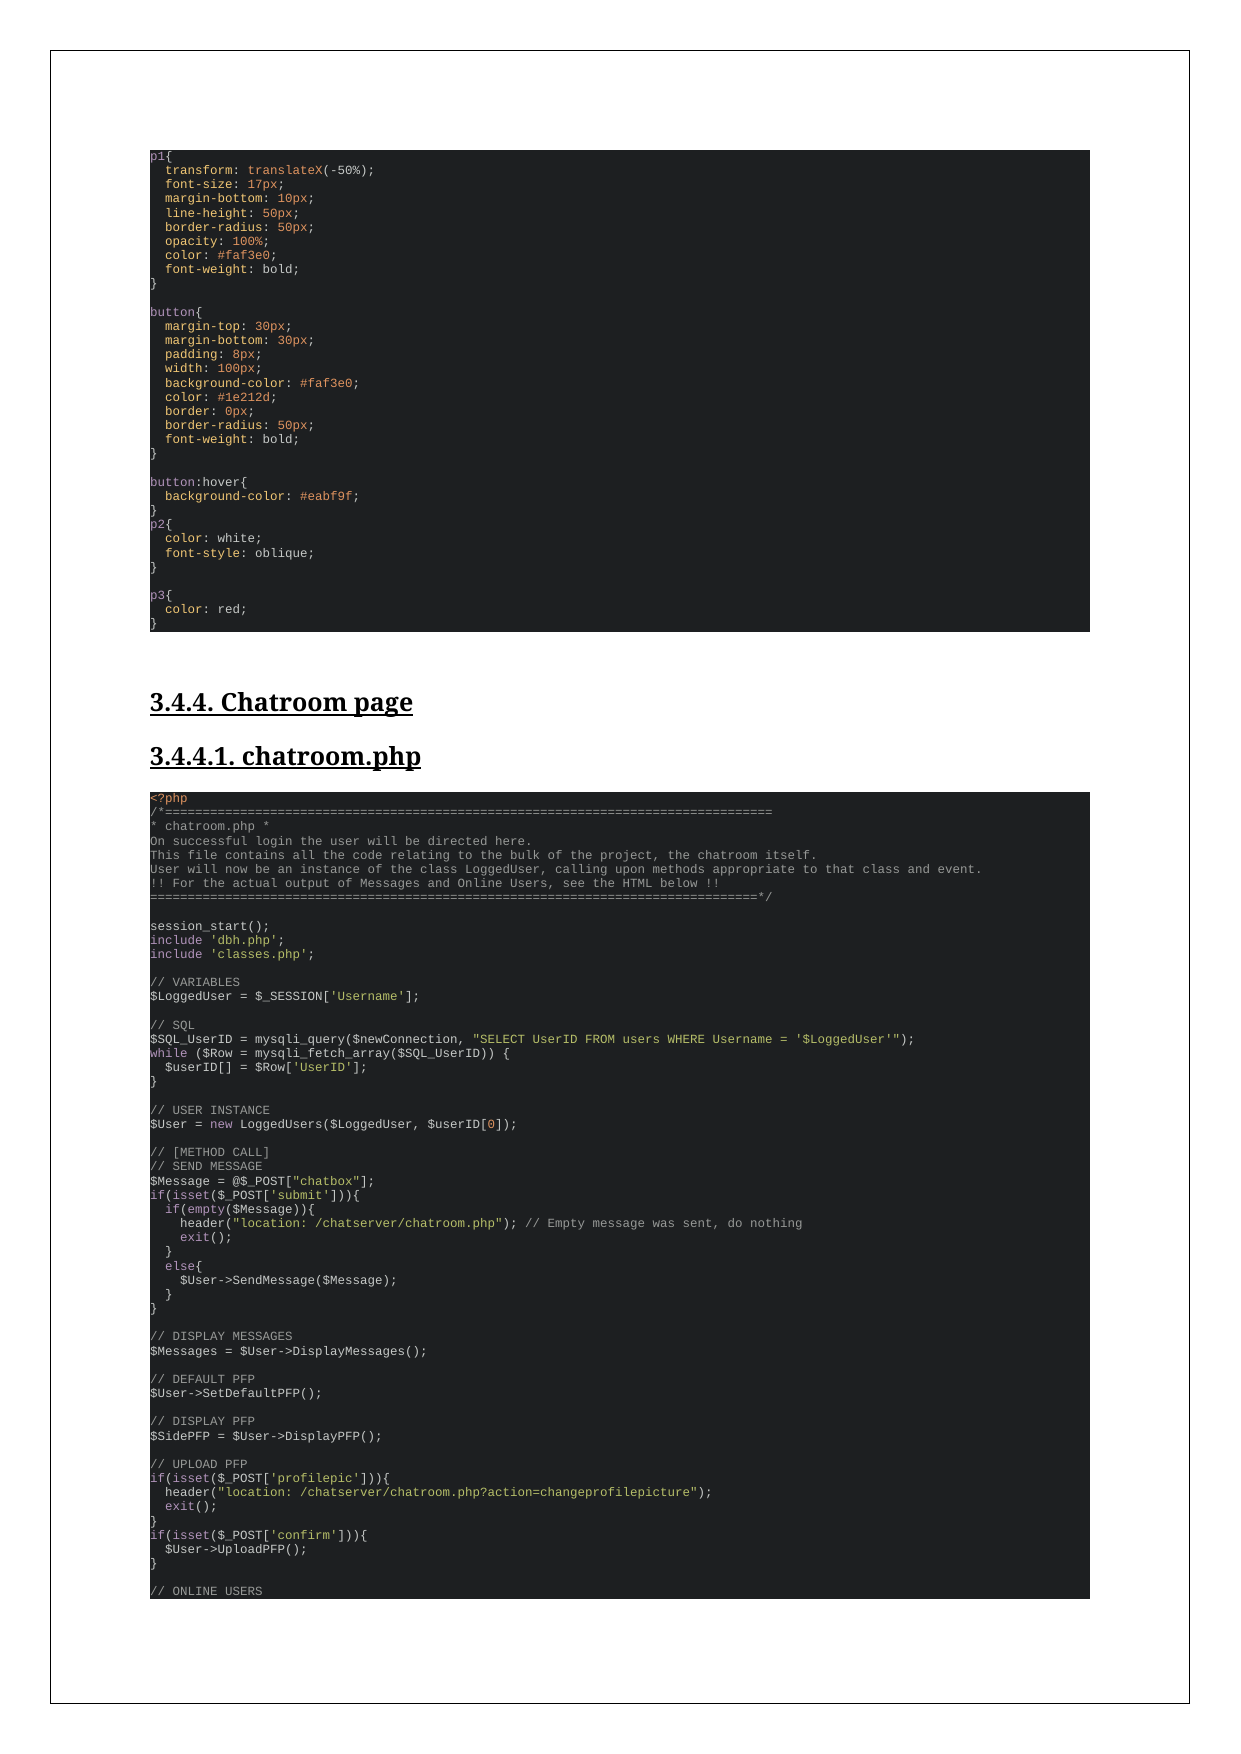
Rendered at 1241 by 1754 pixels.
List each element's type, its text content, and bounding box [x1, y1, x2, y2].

text transform: translateX(-50%); [150, 164, 1090, 178]
text margin-top: 30px; [150, 320, 1090, 334]
text $Message = @$_POST["chatbox"]; [150, 1174, 1090, 1189]
text header("location: /chatserver/chatroom.php"); // Empty message was sent, do nothing [150, 1217, 1090, 1231]
text // USER INSTANCE [150, 1104, 1090, 1118]
text exit(); [150, 1231, 1090, 1245]
text color: white; [150, 532, 1090, 547]
text include 'dbh.php'; [150, 934, 1090, 948]
text padding: 8px; [150, 348, 1090, 362]
text } [150, 1302, 1090, 1316]
text // VARIABLES [150, 976, 1090, 990]
text if(isset($_POST['confirm'])){ [150, 1529, 1090, 1543]
text p1{ [150, 150, 1090, 164]
text // DEFAULT PFP [150, 1373, 1090, 1387]
text // DISPLAY PFP [150, 1415, 1090, 1429]
text <?php [150, 792, 1090, 806]
text 3.4.4.1. chatroom.php [150, 738, 1090, 773]
text header("location: /chatserver/chatroom.php?action=changeprofilepicture"); [150, 1486, 1090, 1500]
text button:hover{ [150, 476, 1090, 490]
text $SQL_UserID = mysqli_query($newConnection, "SELECT UserID FROM users WHERE Username = '$LoggedUser'"); [150, 1033, 1090, 1047]
text // SEND MESSAGE [150, 1160, 1090, 1174]
text font-size: 17px; [150, 178, 1090, 192]
text line-height: 50px; [150, 207, 1090, 221]
text font-weight: bold; [150, 263, 1090, 277]
text } [150, 1557, 1090, 1571]
text $SidePFP = $User->DisplayPFP(); [150, 1429, 1090, 1444]
text $User->SendMessage($Message); [150, 1274, 1090, 1288]
text } [150, 1514, 1090, 1529]
text margin-bottom: 30px; [150, 334, 1090, 348]
text $LoggedUser = $_SESSION['Username']; [150, 990, 1090, 1004]
text // SQL [150, 1019, 1090, 1033]
text !! For the actual output of Messages and Online Users, see the HTML below !! [150, 877, 1090, 891]
text width: 100px; [150, 362, 1090, 377]
text border: 0px; [150, 405, 1090, 419]
text } [150, 561, 1090, 575]
text p3{ [150, 589, 1090, 603]
text session_start(); [150, 919, 1090, 934]
text border-radius: 50px; [150, 419, 1090, 433]
text } [150, 277, 1090, 292]
text $User->SetDefaultPFP(); [150, 1387, 1090, 1401]
text if(empty($Message)){ [150, 1203, 1090, 1217]
text color: #faf3e0; [150, 249, 1090, 263]
text =================================================================================*/ [150, 891, 1090, 905]
text On successful login the user will be directed here. [150, 834, 1090, 849]
text // [METHOD CALL] [150, 1146, 1090, 1160]
text font-weight: bold; [150, 433, 1090, 447]
text } [150, 504, 1090, 518]
text } [150, 1075, 1090, 1089]
text $Messages = $User->DisplayMessages(); [150, 1344, 1090, 1359]
text } [150, 617, 1090, 632]
text /*================================================================================= [150, 806, 1090, 820]
text // ONLINE USERS [150, 1585, 1090, 1599]
text color: #1e212d; [150, 391, 1090, 405]
text font-style: oblique; [150, 547, 1090, 561]
text border-radius: 50px; [150, 221, 1090, 235]
text include 'classes.php'; [150, 948, 1090, 962]
text } [150, 447, 1090, 462]
text if(isset($_POST['profilepic'])){ [150, 1472, 1090, 1486]
text User will now be an instance of the class LoggedUser, calling upon methods appropriate to that class and event. [150, 863, 1090, 877]
text opacity: 100%; [150, 235, 1090, 249]
text * chatroom.php * [150, 820, 1090, 834]
text $userID[] = $Row['UserID']; [150, 1061, 1090, 1075]
text $User = new LoggedUsers($LoggedUser, $userID[0]); [150, 1118, 1090, 1132]
text background-color: #eabf9f; [150, 490, 1090, 504]
text $User->UploadPFP(); [150, 1543, 1090, 1557]
text if(isset($_POST['submit'])){ [150, 1189, 1090, 1203]
text else{ [150, 1259, 1090, 1274]
text // UPLOAD PFP [150, 1458, 1090, 1472]
text button{ [150, 306, 1090, 320]
text p2{ [150, 518, 1090, 532]
text } [150, 1288, 1090, 1302]
text color: red; [150, 603, 1090, 617]
text This file contains all the code relating to the bulk of the project, the chatroom itself. [150, 849, 1090, 863]
text // DISPLAY MESSAGES [150, 1330, 1090, 1344]
text while ($Row = mysqli_fetch_array($SQL_UserID)) { [150, 1047, 1090, 1061]
text background-color: #faf3e0; [150, 377, 1090, 391]
text } [150, 1245, 1090, 1259]
text margin-bottom: 10px; [150, 192, 1090, 207]
text 3.4.4. Chatroom page [150, 685, 1090, 719]
text exit(); [150, 1500, 1090, 1514]
